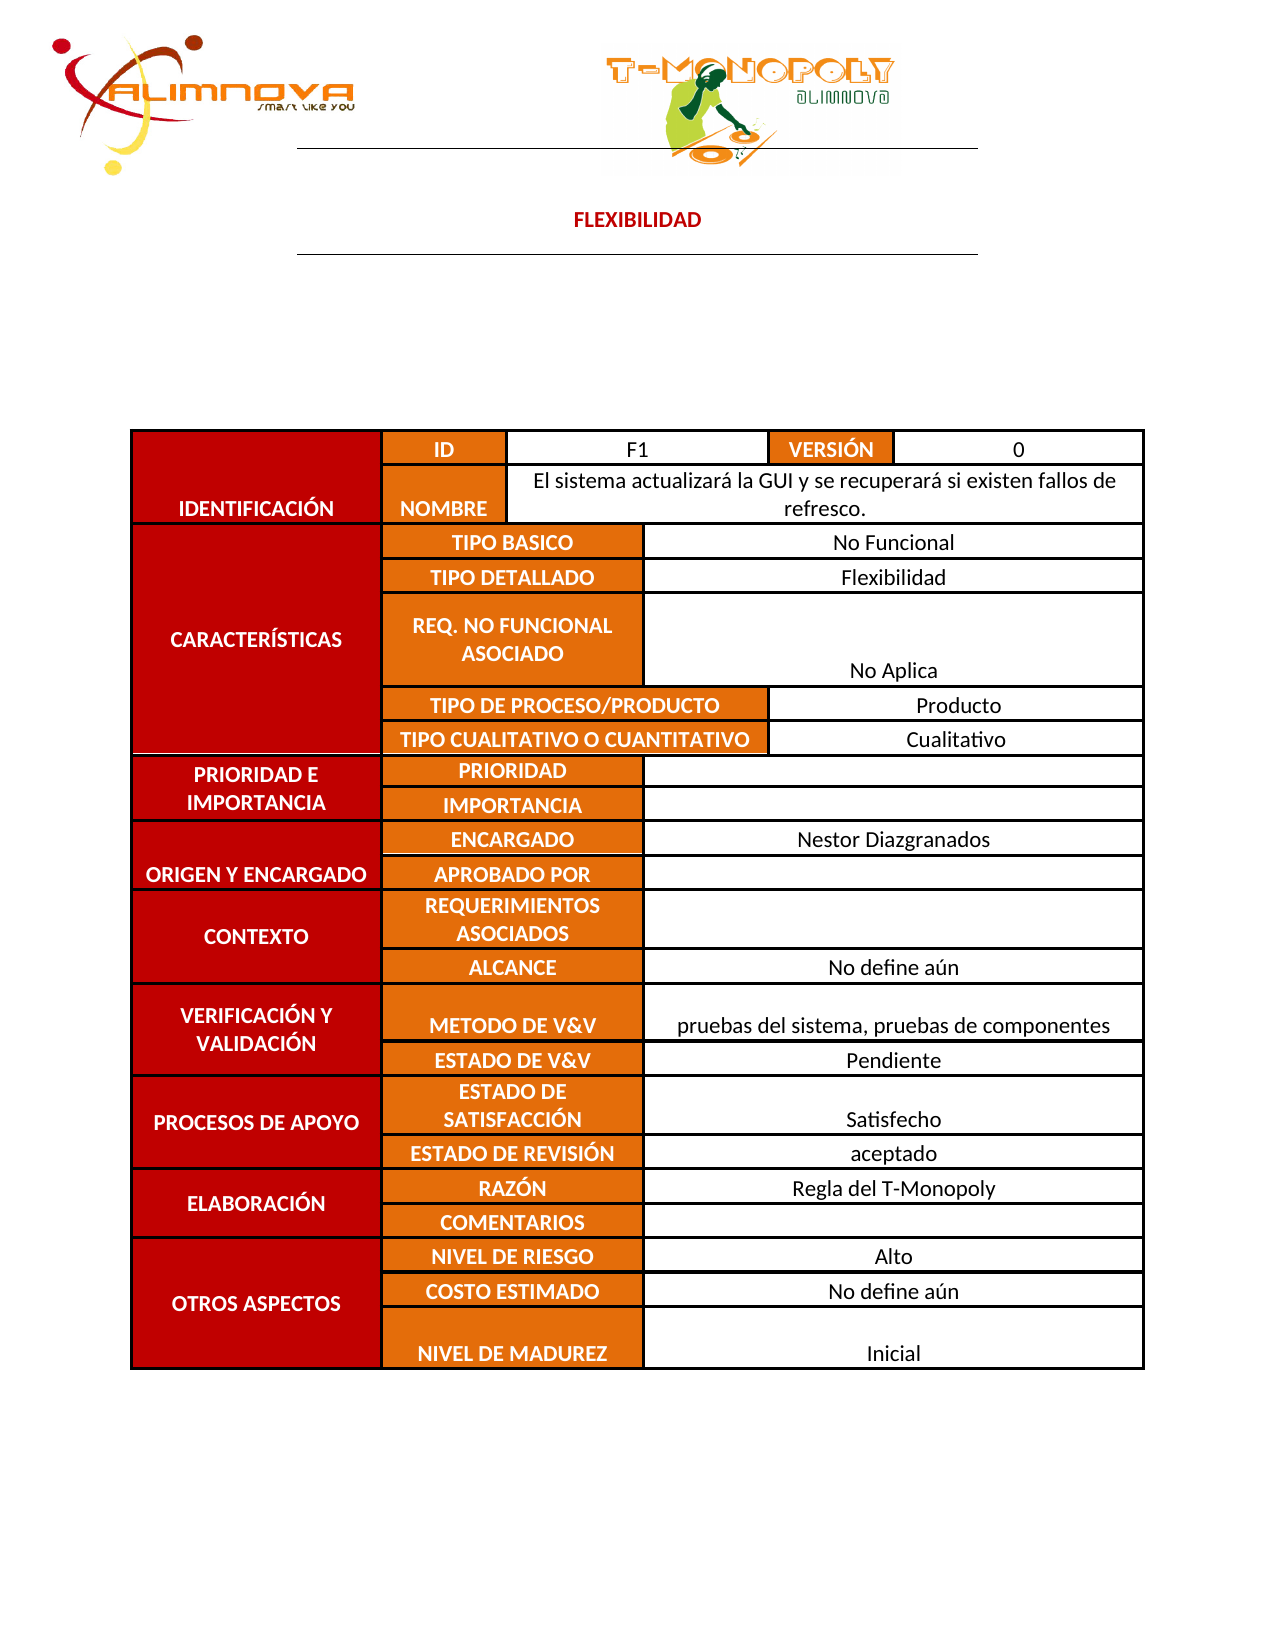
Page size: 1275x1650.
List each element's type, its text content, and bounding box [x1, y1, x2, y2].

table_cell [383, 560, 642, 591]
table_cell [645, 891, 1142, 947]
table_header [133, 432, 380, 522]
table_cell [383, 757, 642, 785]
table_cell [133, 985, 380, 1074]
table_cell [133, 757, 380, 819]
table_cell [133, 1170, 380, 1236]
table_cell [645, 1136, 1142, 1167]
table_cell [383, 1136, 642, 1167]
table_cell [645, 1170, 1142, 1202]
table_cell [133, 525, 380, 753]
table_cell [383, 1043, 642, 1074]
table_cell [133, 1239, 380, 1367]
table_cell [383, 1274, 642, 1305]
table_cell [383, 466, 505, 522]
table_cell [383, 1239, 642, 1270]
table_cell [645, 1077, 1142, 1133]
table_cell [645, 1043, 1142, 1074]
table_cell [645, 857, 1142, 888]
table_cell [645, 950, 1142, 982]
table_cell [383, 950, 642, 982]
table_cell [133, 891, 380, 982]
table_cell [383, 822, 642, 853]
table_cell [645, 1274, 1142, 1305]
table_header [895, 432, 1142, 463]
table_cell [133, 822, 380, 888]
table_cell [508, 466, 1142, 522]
picture [48, 33, 356, 177]
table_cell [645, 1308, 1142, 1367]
text FLEXIBILIDAD [297, 149, 978, 254]
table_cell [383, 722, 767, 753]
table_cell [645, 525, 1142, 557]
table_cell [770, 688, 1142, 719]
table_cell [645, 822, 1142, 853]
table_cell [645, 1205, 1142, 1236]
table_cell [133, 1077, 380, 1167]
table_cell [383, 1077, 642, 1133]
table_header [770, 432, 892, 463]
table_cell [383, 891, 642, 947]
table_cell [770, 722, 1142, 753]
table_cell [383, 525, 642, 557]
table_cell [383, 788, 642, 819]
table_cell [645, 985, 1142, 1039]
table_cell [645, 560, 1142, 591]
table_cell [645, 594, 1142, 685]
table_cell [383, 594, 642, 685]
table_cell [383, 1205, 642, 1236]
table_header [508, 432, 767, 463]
picture [601, 43, 902, 148]
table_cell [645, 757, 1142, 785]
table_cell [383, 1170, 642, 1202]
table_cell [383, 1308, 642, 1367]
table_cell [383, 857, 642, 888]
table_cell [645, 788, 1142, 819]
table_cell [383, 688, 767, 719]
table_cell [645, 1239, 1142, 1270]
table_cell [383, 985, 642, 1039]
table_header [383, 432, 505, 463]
